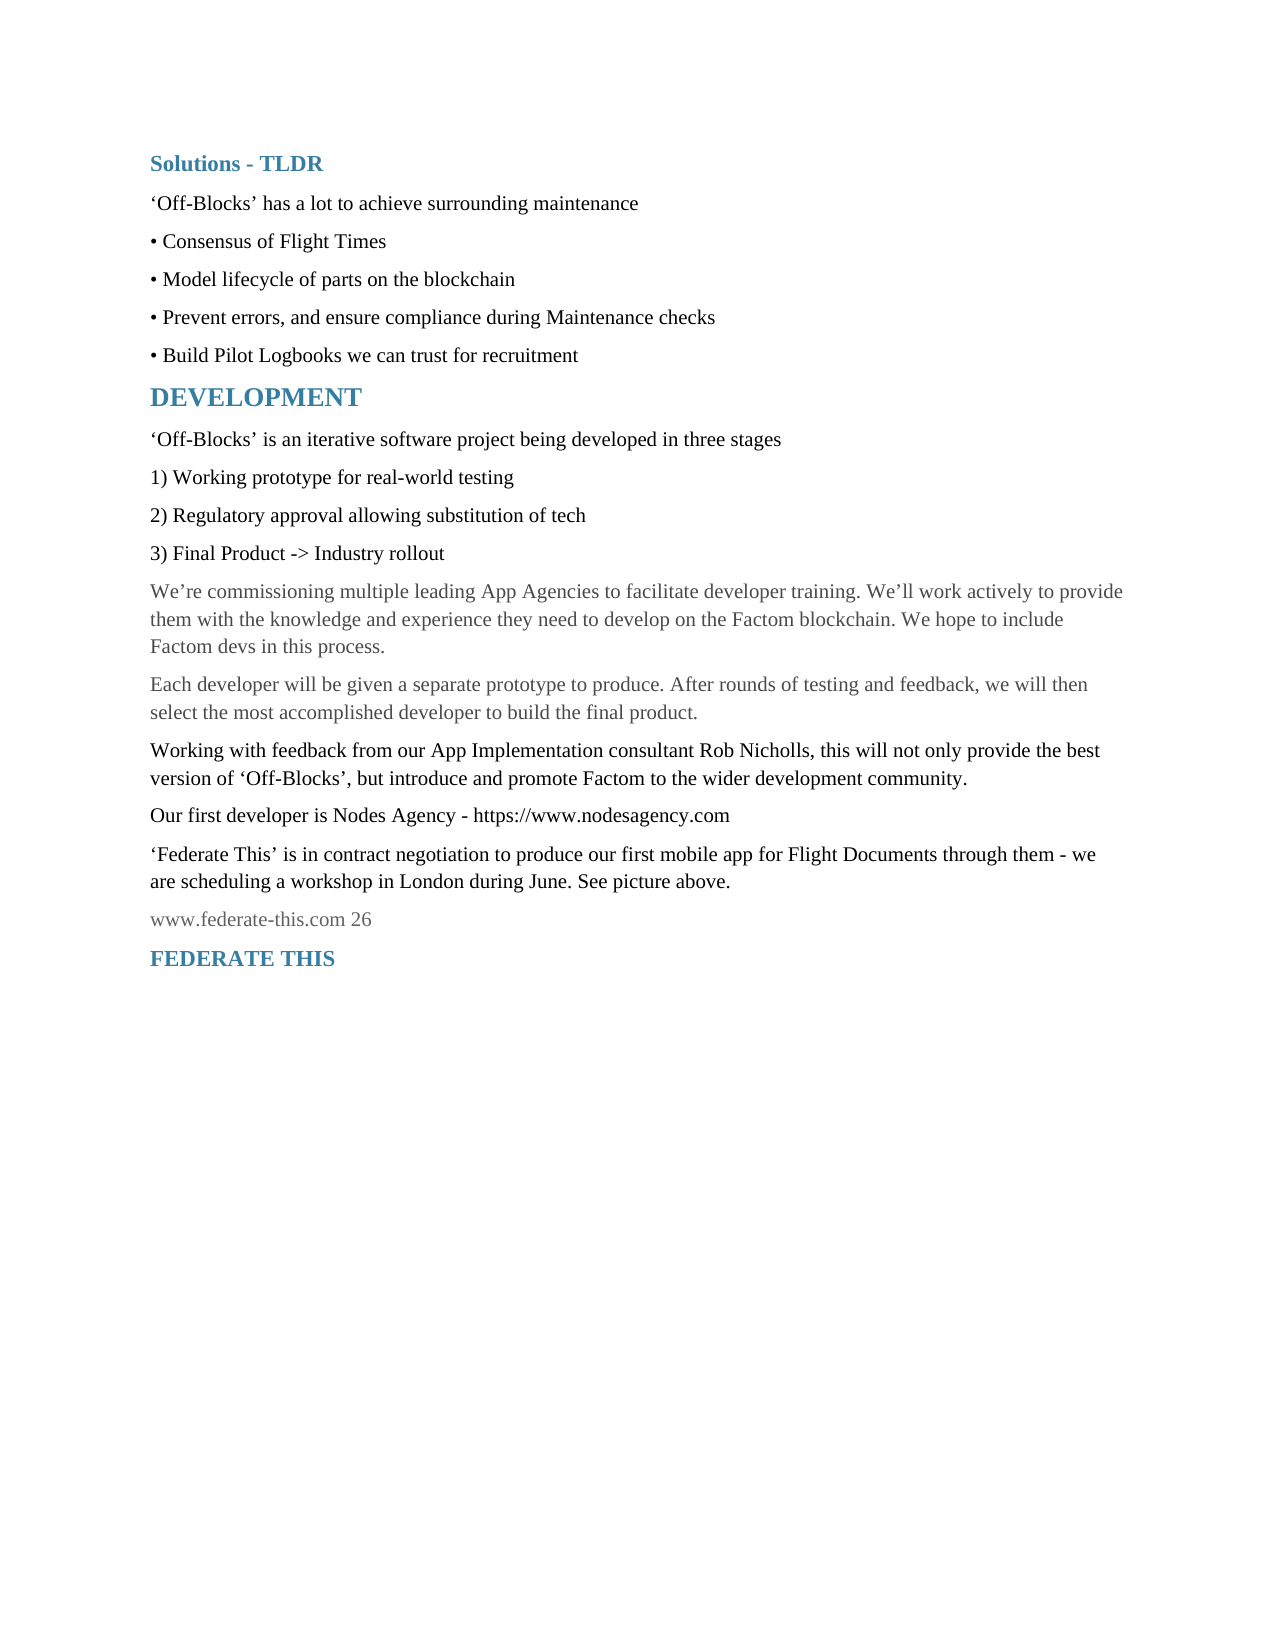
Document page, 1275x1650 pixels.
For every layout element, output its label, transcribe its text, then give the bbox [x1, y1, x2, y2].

text • Build Pilot Logbooks we can trust for recruitment [150, 343, 1125, 367]
text FEDERATE THIS [150, 945, 1125, 971]
text 3) Final Product -> Industry rollout [150, 541, 1125, 565]
text ‘Off-Blocks’ is an iterative software project being developed in three stages [150, 427, 1125, 451]
text ‘Off-Blocks’ has a lot to achieve surrounding maintenance [150, 191, 1125, 215]
text • Prevent errors, and ensure compliance during Maintenance checks [150, 305, 1125, 329]
text • Consensus of Flight Times [150, 229, 1125, 253]
text Our first developer is Nodes Agency - https://www.nodesagency.com [150, 803, 1125, 827]
text We’re commissioning multiple leading App Agencies to facilitate developer training. We’ll work actively to provide them with the knowledge and experience they need to develop on the Factom blockchain. We hope to include Factom devs in this process. [150, 579, 1125, 658]
text 1) Working prototype for real-world testing [150, 465, 1125, 489]
text DEVELOPMENT [150, 381, 1125, 412]
text www.federate-this.com 26 [150, 907, 1125, 931]
text • Model lifecycle of parts on the blockchain [150, 267, 1125, 291]
text ‘Federate This’ is in contract negotiation to produce our first mobile app for Flight Documents through them - we are scheduling a workshop in London during June. See picture above. [150, 841, 1125, 893]
text Working with feedback from our App Implementation consultant Rob Nicholls, this will not only provide the best version of ‘Off-Blocks’, but introduce and promote Factom to the wider development community. [150, 738, 1125, 789]
text Each developer will be given a separate prototype to produce. After rounds of testing and feedback, we will then select the most accomplished developer to build the final product. [150, 672, 1125, 724]
text Solutions - TLDR [150, 150, 1125, 176]
text 2) Regulatory approval allowing substitution of tech [150, 503, 1125, 527]
